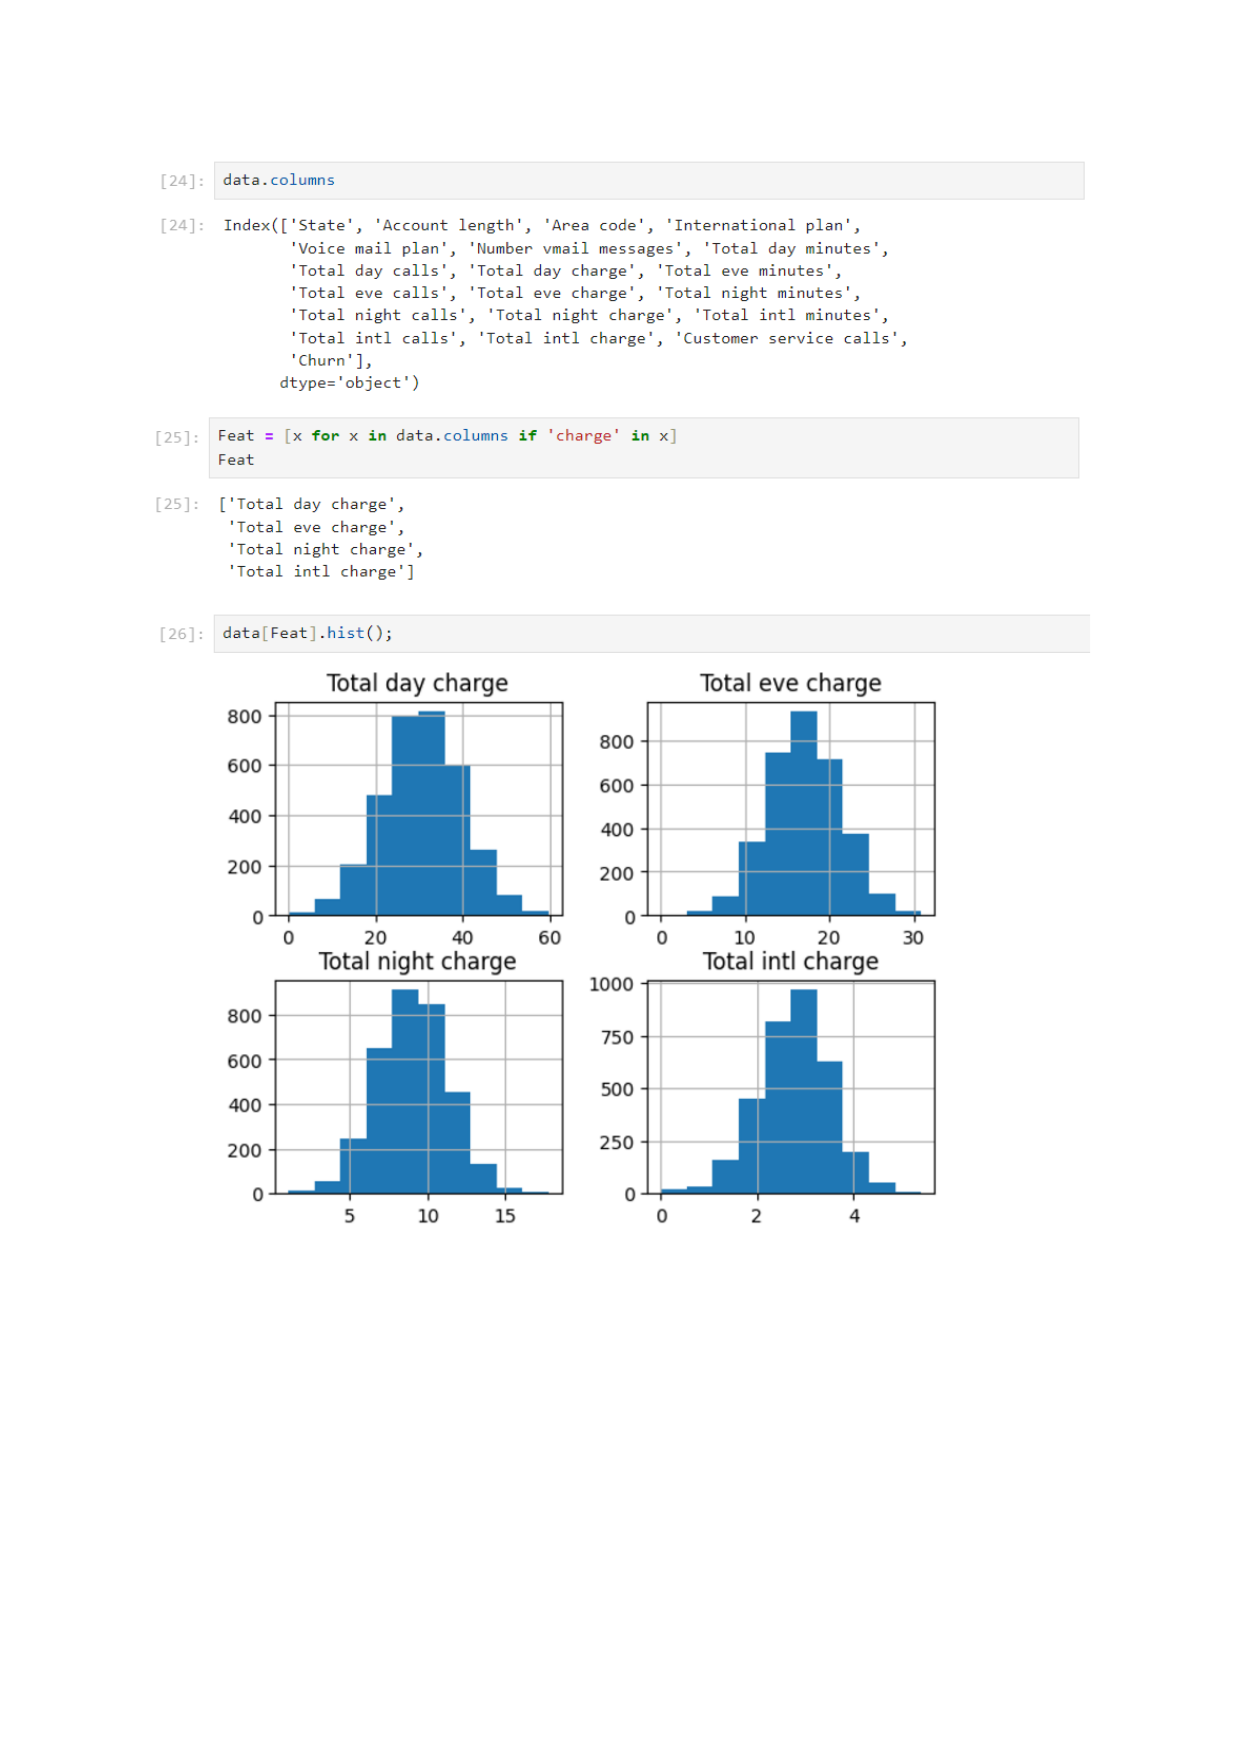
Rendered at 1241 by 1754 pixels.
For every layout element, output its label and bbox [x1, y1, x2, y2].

picture [150, 410, 1091, 586]
picture [150, 150, 1091, 392]
picture [150, 604, 1091, 1231]
